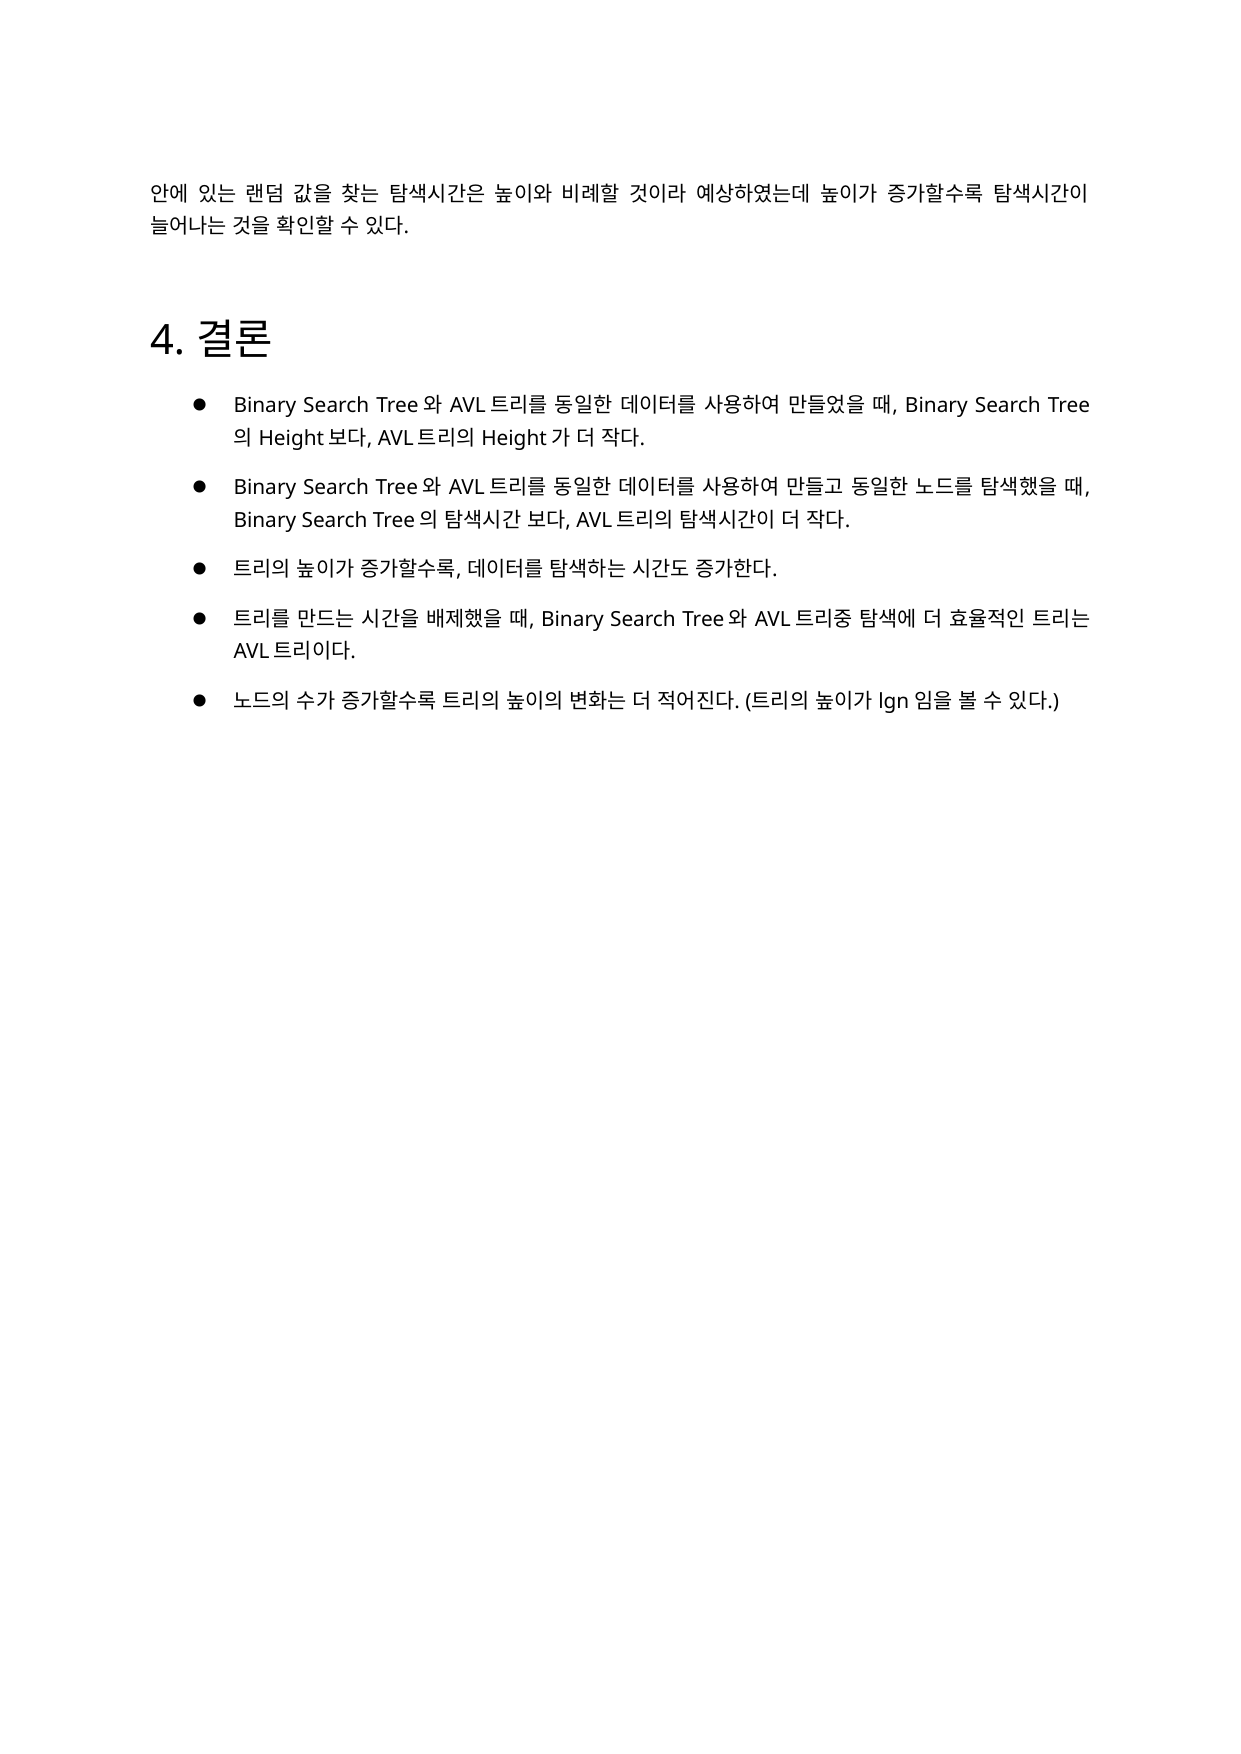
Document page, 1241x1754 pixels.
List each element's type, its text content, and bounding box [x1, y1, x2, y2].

list 트리를 만드는 시간을 배제했을 때, Binary Search Tree와 AVL트리중 탐색에 더 효율적인 트리는 AVL트리이다. [192, 602, 1090, 665]
list Binary Search Tree와 AVL트리를 동일한 데이터를 사용하여 만들고 동일한 노드를 탐색했을 때, Binary Search Tree의 탐색시간 보다, AVL트리의 탐색시간이 더 작다. [192, 471, 1090, 533]
list 노드의 수가 증가할수록 트리의 높이의 변화는 더 적어진다. (트리의 높이가 lgn 임을 볼 수 있다.) [192, 684, 1090, 714]
text 4. 결론 [150, 306, 1090, 367]
list 트리의 높이가 증가할수록, 데이터를 탐색하는 시간도 증가한다. [192, 553, 1090, 583]
list Binary Search Tree와 AVL트리를 동일한 데이터를 사용하여 만들었을 때, Binary Search Tree의 Height보다, AVL트리의 Height가 더 작다. [192, 388, 1090, 451]
text 노드 안에 있는 랜덤 값을 찾는 탐색시간은 높이와 비례할 것이라 예상하였는데 높이가 증가할수록 탐색시간이 늘어나는 것을 확인할 수 있다. [150, 177, 1090, 240]
